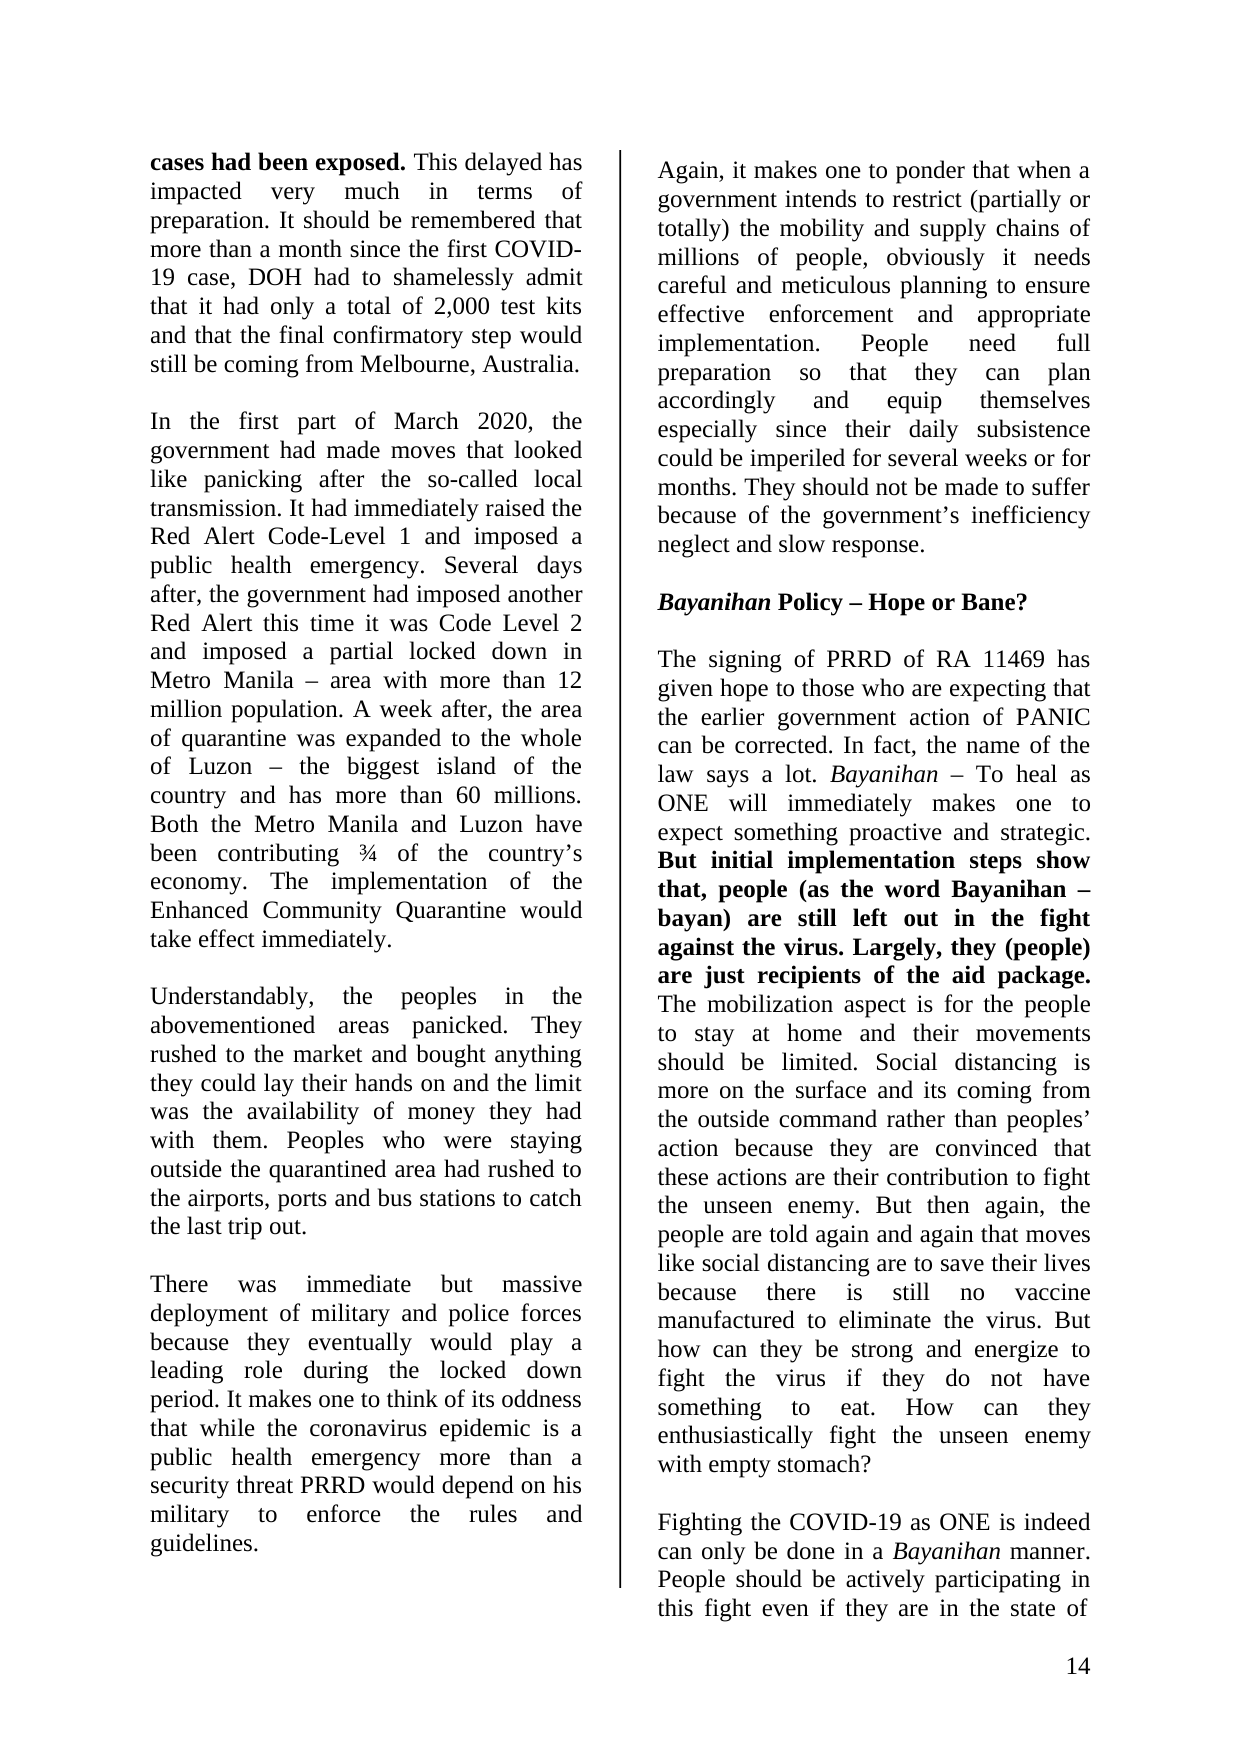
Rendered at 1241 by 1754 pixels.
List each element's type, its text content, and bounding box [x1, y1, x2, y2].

text In the first part of March 2020, the government had made moves that looked like panicking after the so-called local transmission. It had immediately raised the Red Alert Code-Level 1 and imposed a public health emergency. Several days after, the government had imposed another Red Alert this time it was Code Level 2 and imposed a partial locked down in Metro Manila – area with more than 12 million population. A week after, the area of quarantine was expanded to the whole of Luzon – the biggest island of the country and has more than 60 millions. Both the Metro Manila and Luzon have been contributing ¾ of the country’s economy. The implementation of the Enhanced Community Quarantine would take effect immediately. [150, 406, 583, 953]
text There was immediate but massive deployment of military and police forces because they eventually would play a leading role during the locked down period. It makes one to think of its oddness that while the coronavirus epidemic is a public health emergency more than a security threat PRRD would depend on his military to enforce the rules and guidelines. [150, 1269, 582, 1557]
text The signing of PRRD of RA 11469 has given hope to those who are expecting that the earlier government action of PANIC can be corrected. In fact, the name of the law says a lot. Bayanihan – To heal as ONE will immediately makes one to expect something proactive and strategic. But initial implementation steps show that, people (as the word Bayanihan – bayan) are still left out in the fight against the virus. Largely, they (people) are just recipients of the aid package. The mobilization aspect is for the people to stay at home and their movements should be limited. Social distancing is more on the surface and its coming from the outside command rather than peoples’ action because they are convinced that these actions are their contribution to fight the unseen enemy. But then again, the people are told again and again that moves like social distancing are to save their lives because there is still no vaccine manufactured to eliminate the virus. But how can they be strong and energize to fight the virus if they do not have something to eat. How can they enthusiastically fight the unseen enemy with empty stomach? [657, 644, 1091, 1478]
text Bayanihan Policy – Hope or Bane? [657, 587, 1103, 616]
text cases had been exposed. This delayed has impacted very much in terms of preparation. It should be remembered that more than a month since the first COVID- 19 case, DOH had to shamelessly admit that it had only a total of 2,000 test kits and that the final confirmatory step would still be coming from Melbourne, Australia. [150, 147, 583, 377]
text Fighting the COVID-19 as ONE is indeed can only be done in a Bayanihan manner. People should be actively participating in this fight even if they are in the state of [657, 1507, 1091, 1622]
text Understandably, the peoples in the abovementioned areas panicked. They rushed to the market and bought anything they could lay their hands on and the limit was the availability of money they had with them. Peoples who were staying outside the quarantined area had rushed to the airports, ports and bus stations to catch the last trip out. [150, 981, 582, 1240]
text Again, it makes one to ponder that when a government intends to restrict (partially or totally) the mobility and supply chains of millions of people, obviously it needs careful and meticulous planning to ensure effective enforcement and appropriate implementation. People need full preparation so that they can plan accordingly and equip themselves especially since their daily subsistence could be imperiled for several weeks or for months. They should not be made to suffer because of the government’s inefficiency neglect and slow response. [657, 155, 1091, 558]
